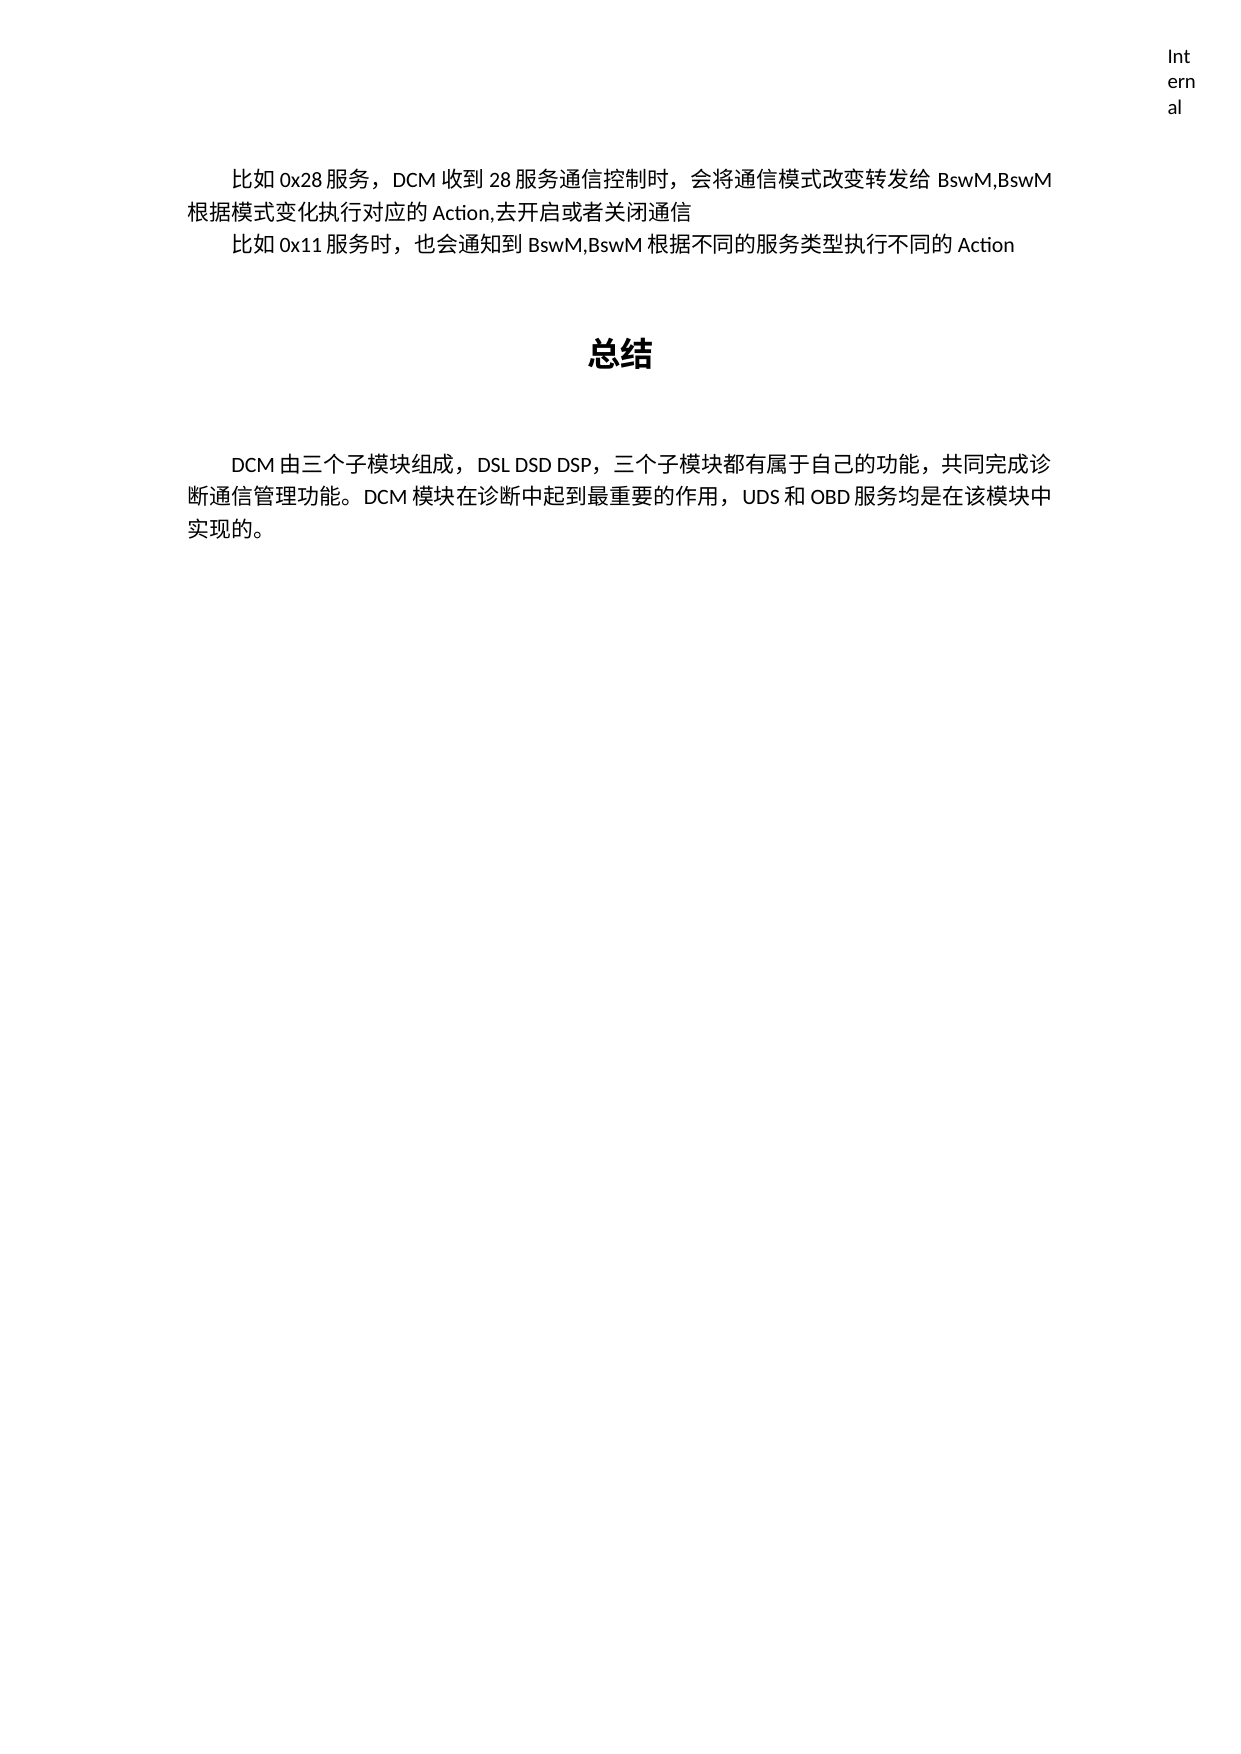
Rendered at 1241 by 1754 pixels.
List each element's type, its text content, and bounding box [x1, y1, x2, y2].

text 比如0x11服务时，也会通知到BswM,BswM根据不同的服务类型执行不同的Action [187, 227, 1053, 259]
text 比如0x28服务，DCM收到28服务通信控制时，会将通信模式改变转发给BswM,BswM根据模式变化执行对应的Action,去开启或者关闭通信 [187, 162, 1053, 227]
text DCM由三个子模块组成，DSL DSD DSP，三个子模块都有属于自己的功能，共同完成诊断通信管理功能。DCM模块在诊断中起到最重要的作用，UDS和OBD服务均是在该模块中实现的。 [187, 446, 1053, 544]
subtitle 总结 [187, 319, 1053, 384]
